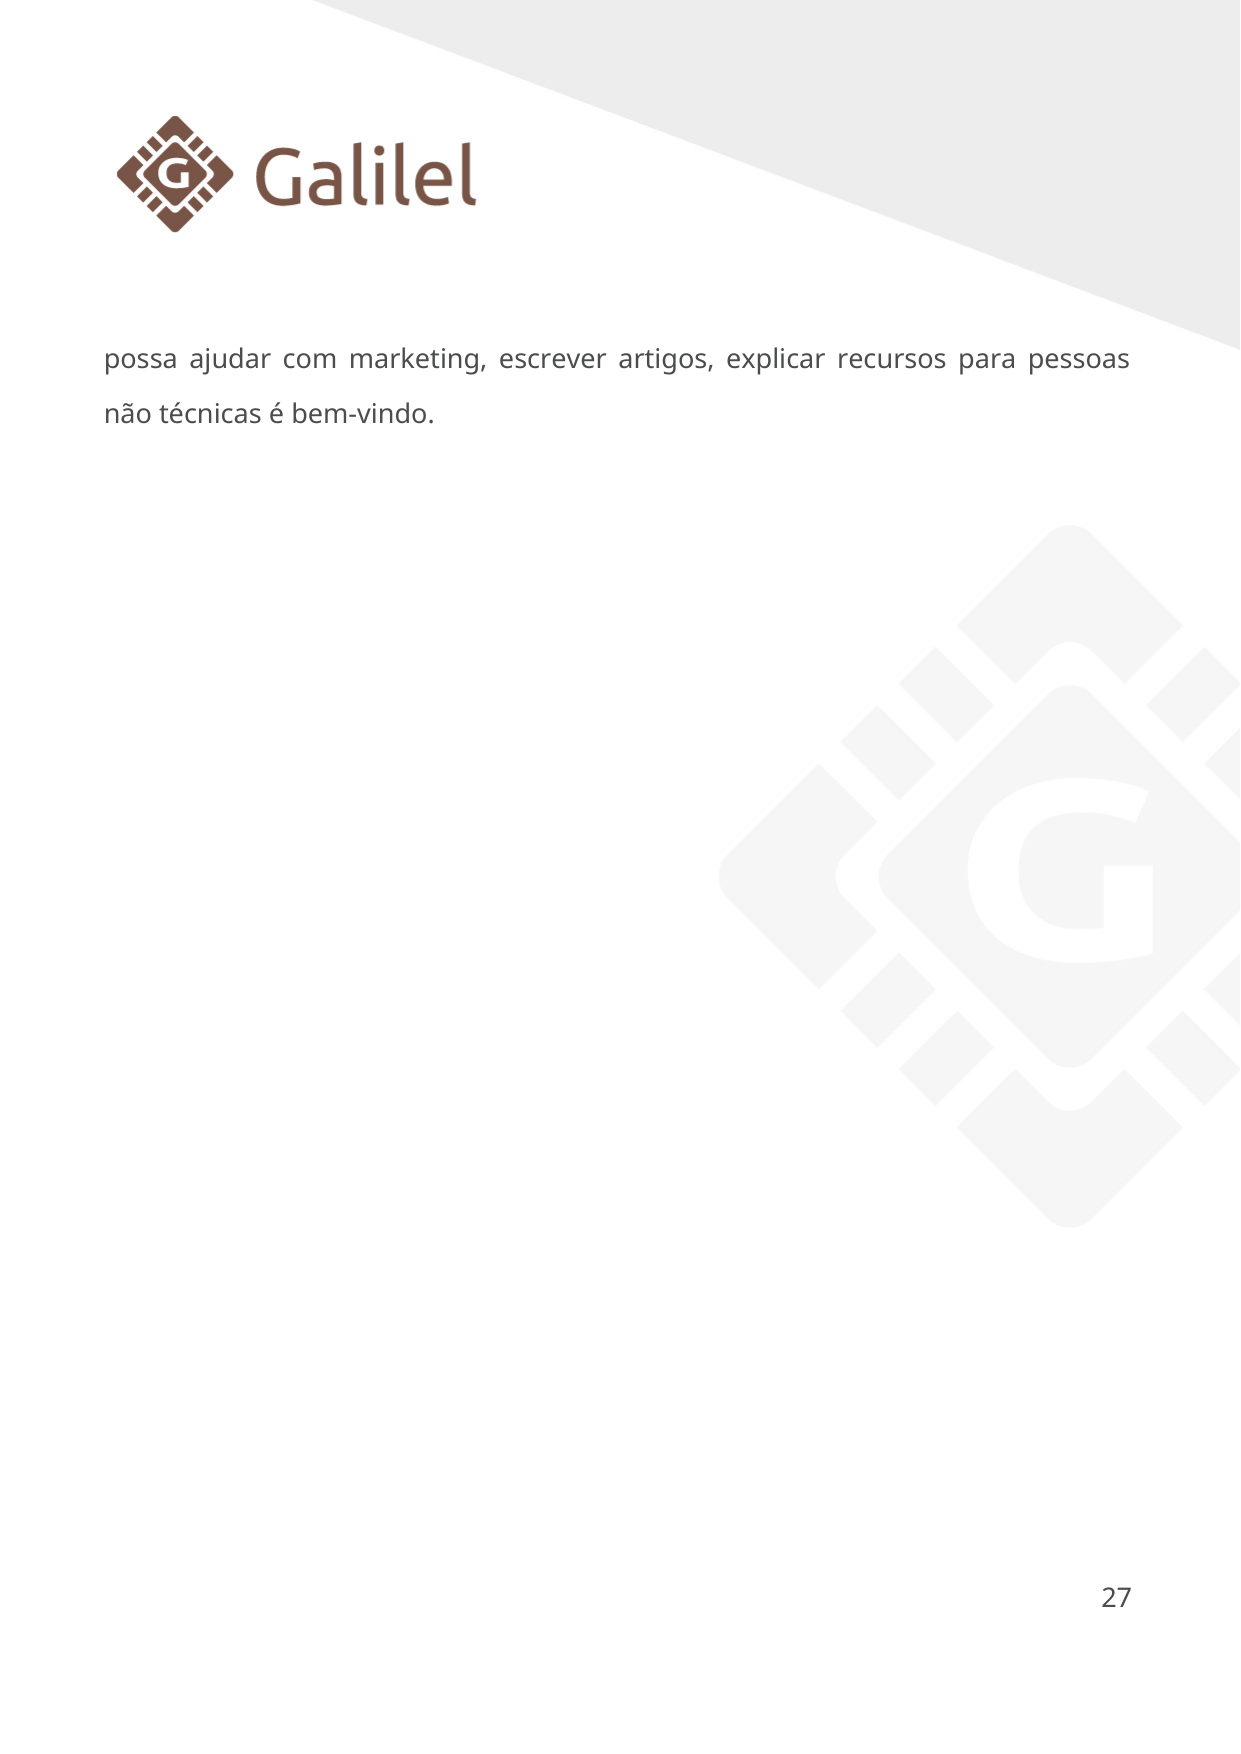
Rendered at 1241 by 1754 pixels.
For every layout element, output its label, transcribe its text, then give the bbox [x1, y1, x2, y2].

picture [0, 0, 1241, 1754]
